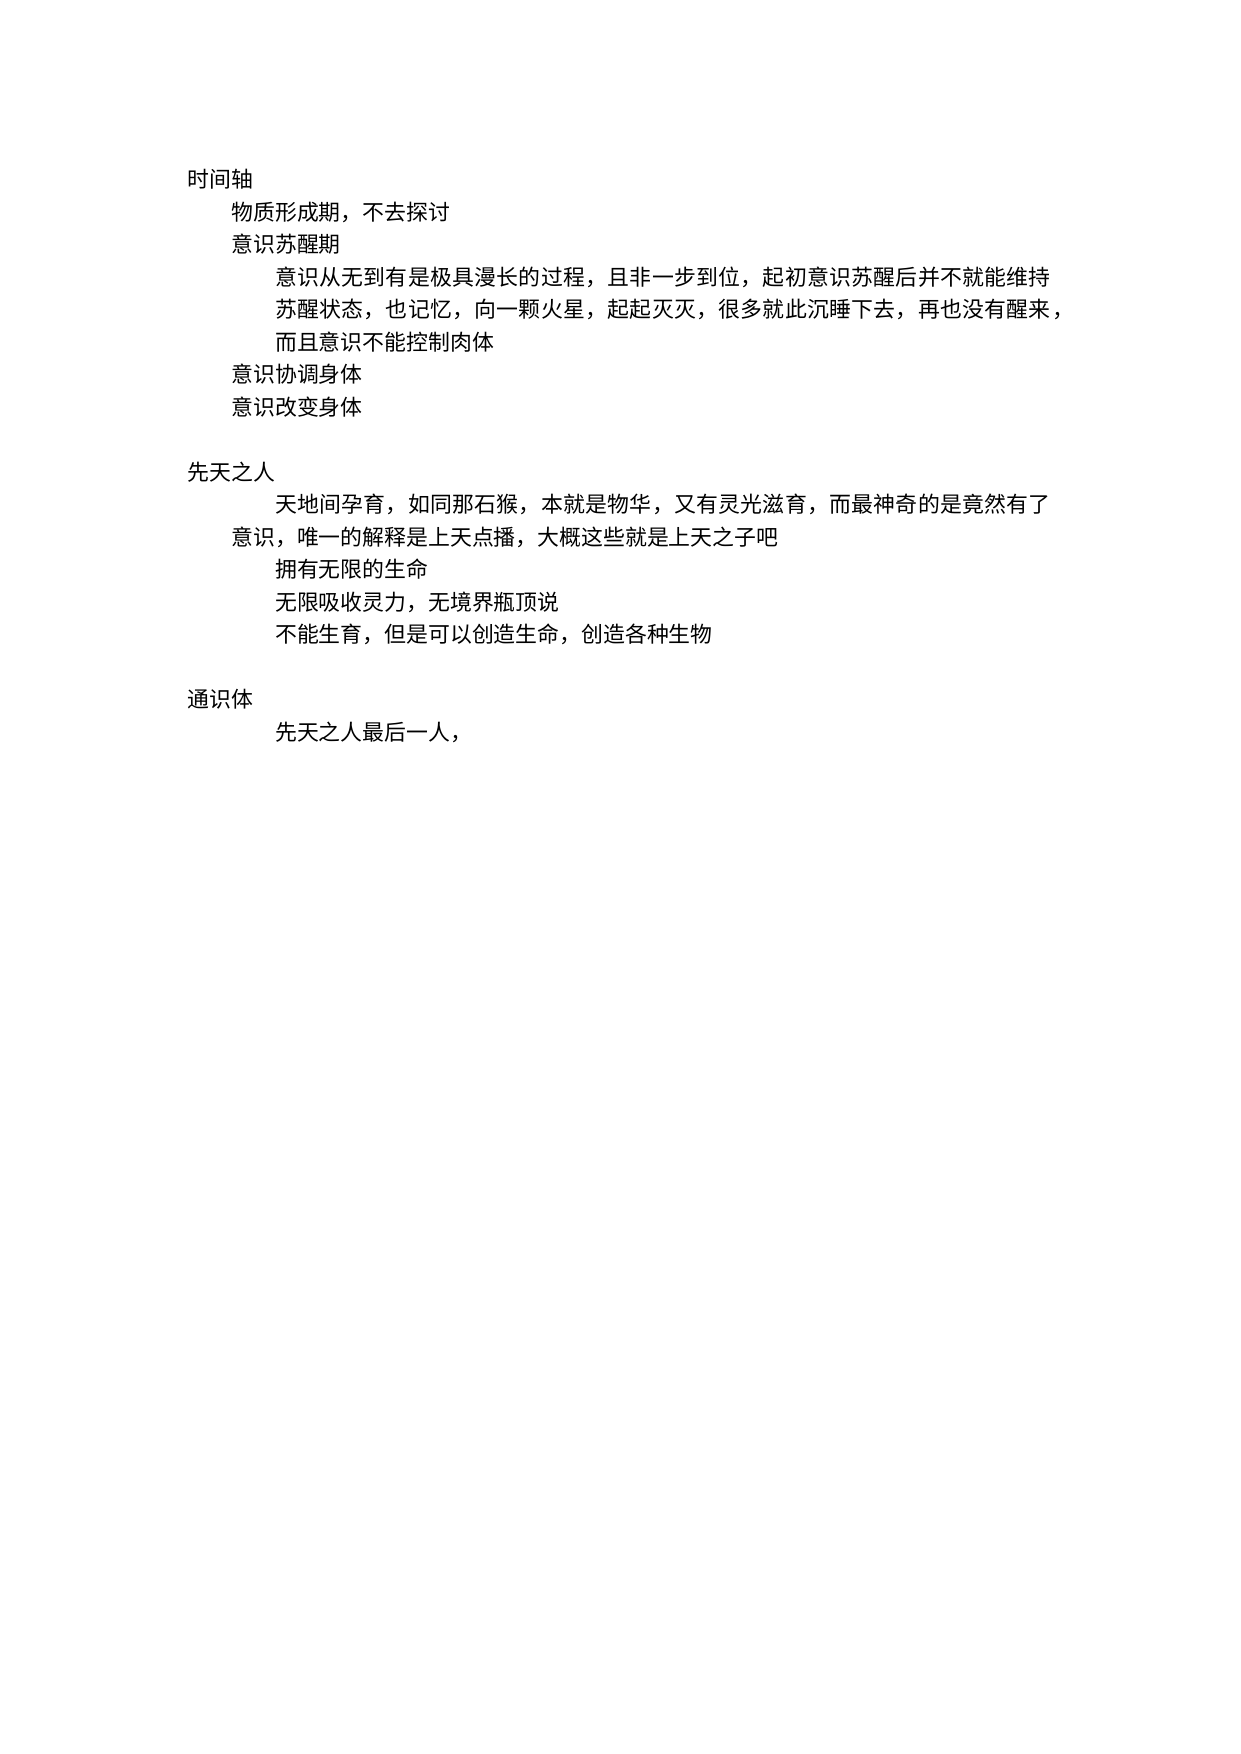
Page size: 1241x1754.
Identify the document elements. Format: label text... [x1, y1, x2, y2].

text 时间轴 [187, 162, 1053, 194]
text 意识改变身体 [187, 389, 1053, 422]
text 意识苏醒期 [187, 227, 1053, 259]
text 不能生育，但是可以创造生命，创造各种生物 [231, 617, 1053, 649]
text 无限吸收灵力，无境界瓶顶说 [231, 584, 1053, 617]
text 天地间孕育，如同那石猴，本就是物华，又有灵光滋育，而最神奇的是竟然有了意识，唯一的解释是上天点播，大概这些就是上天之子吧 [231, 487, 1053, 552]
text 物质形成期，不去探讨 [187, 194, 1053, 227]
text 意识从无到有是极具漫长的过程，且非一步到位，起初意识苏醒后并不就能维持苏醒状态，也记忆，向一颗火星，起起灭灭，很多就此沉睡下去，再也没有醒来，而且意识不能控制肉体 [275, 259, 1053, 357]
text 先天之人 [187, 454, 1053, 487]
text 拥有无限的生命 [231, 552, 1053, 584]
text 意识协调身体 [187, 357, 1053, 389]
text 通识体 [187, 682, 1053, 714]
text 先天之人最后一人， [187, 714, 1053, 747]
